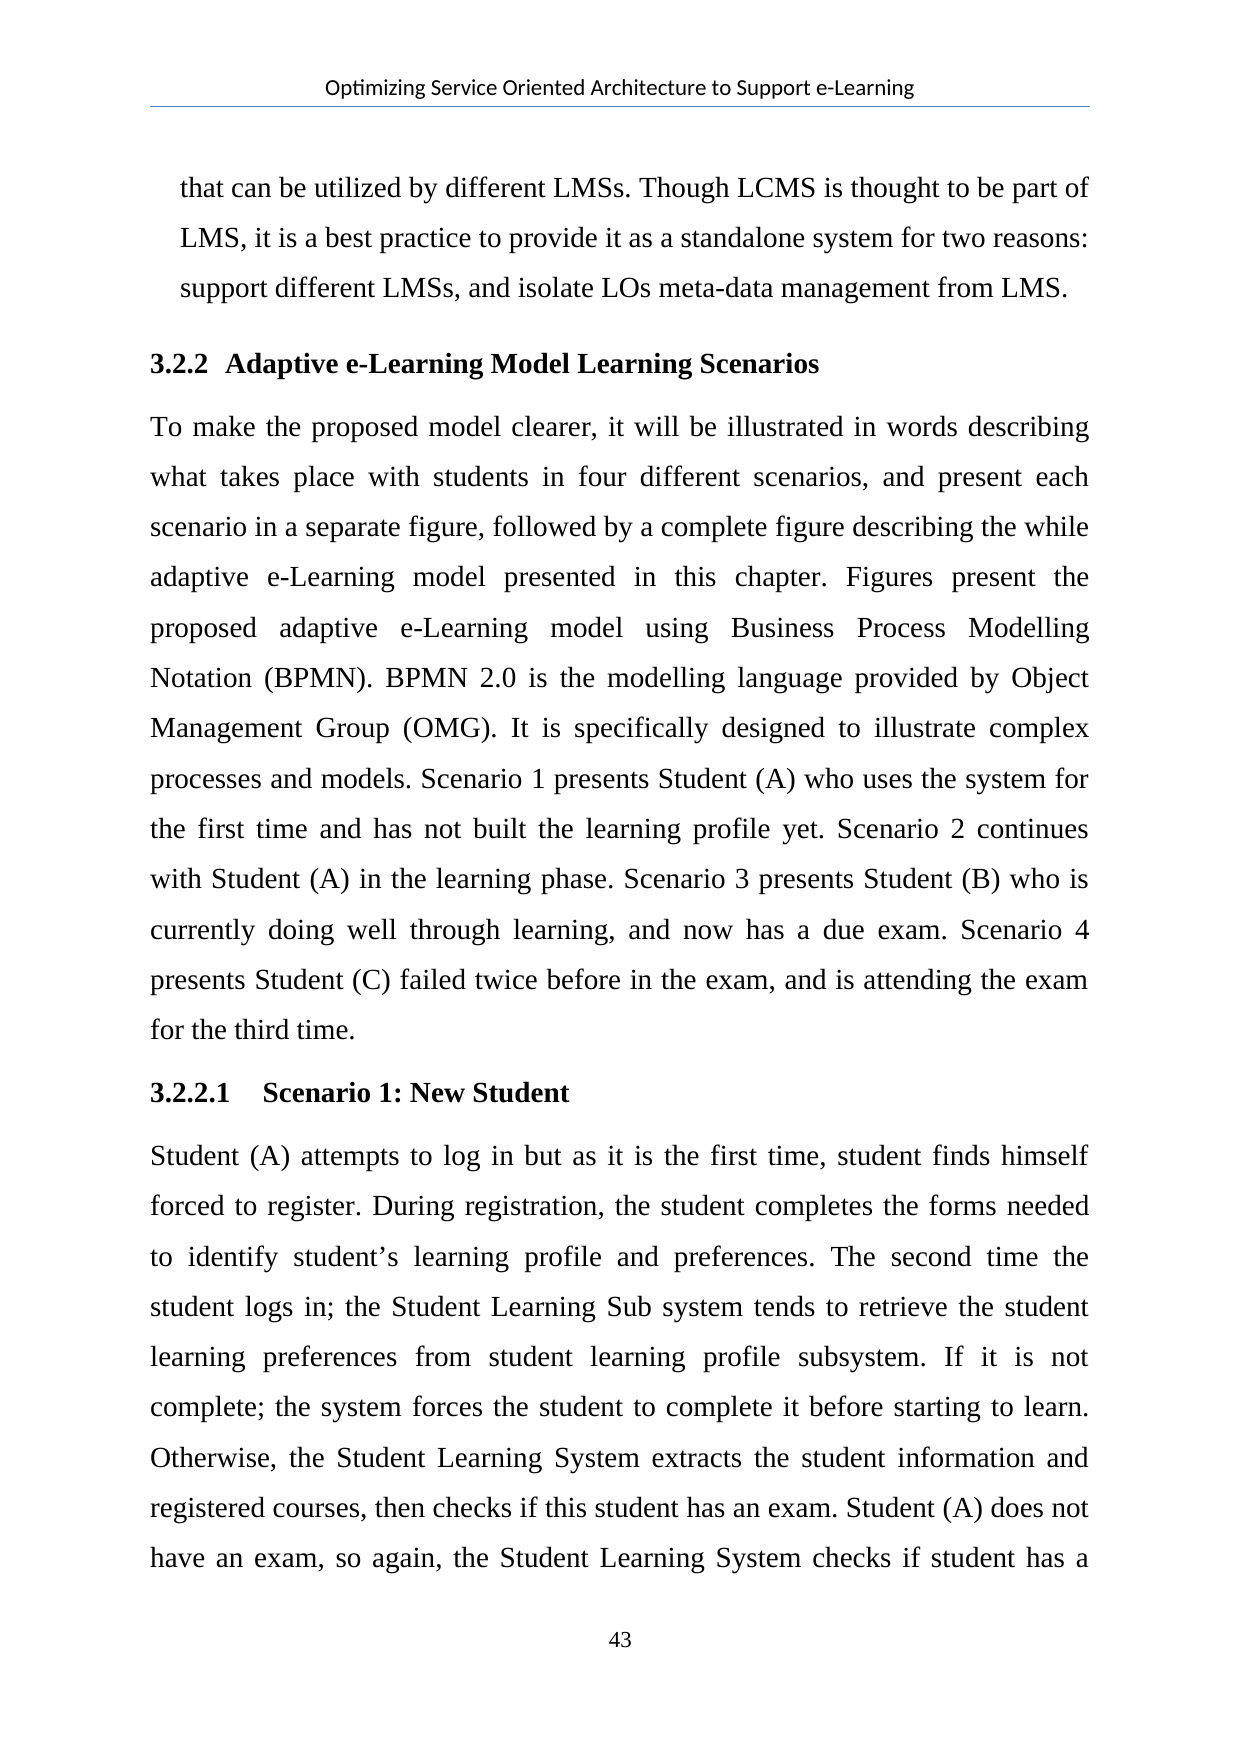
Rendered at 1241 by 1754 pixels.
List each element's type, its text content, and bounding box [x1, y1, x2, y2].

text To make the proposed model clearer, it will be illustrated in words describing what takes place with students in four different scenarios, and present each scenario in a separate figure, followed by a complete figure describing the while adaptive e-Learning model presented in this chapter. Figures present the proposed adaptive e-Learning model using Business Process Modelling Notation (BPMN). BPMN 2.0 is the modelling language provided by Object Management Group (OMG). It is specifically designed to illustrate complex processes and models. Scenario 1 presents Student (A) who uses the system for the first time and has not built the learning profile yet. Scenario 2 continues with Student (A) in the learning phase. Scenario 3 presents Student (B) who is currently doing well through learning, and now has a due exam. Scenario 4 presents Student (C) failed twice before in the exam, and is attending the exam for the third time. [150, 409, 1090, 1046]
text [150, 1138, 1090, 1574]
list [150, 170, 1090, 304]
subtitle Adaptive e-Learning Model Learning Scenarios [150, 346, 1090, 379]
list Scenario 1: New Student [150, 1075, 1090, 1109]
